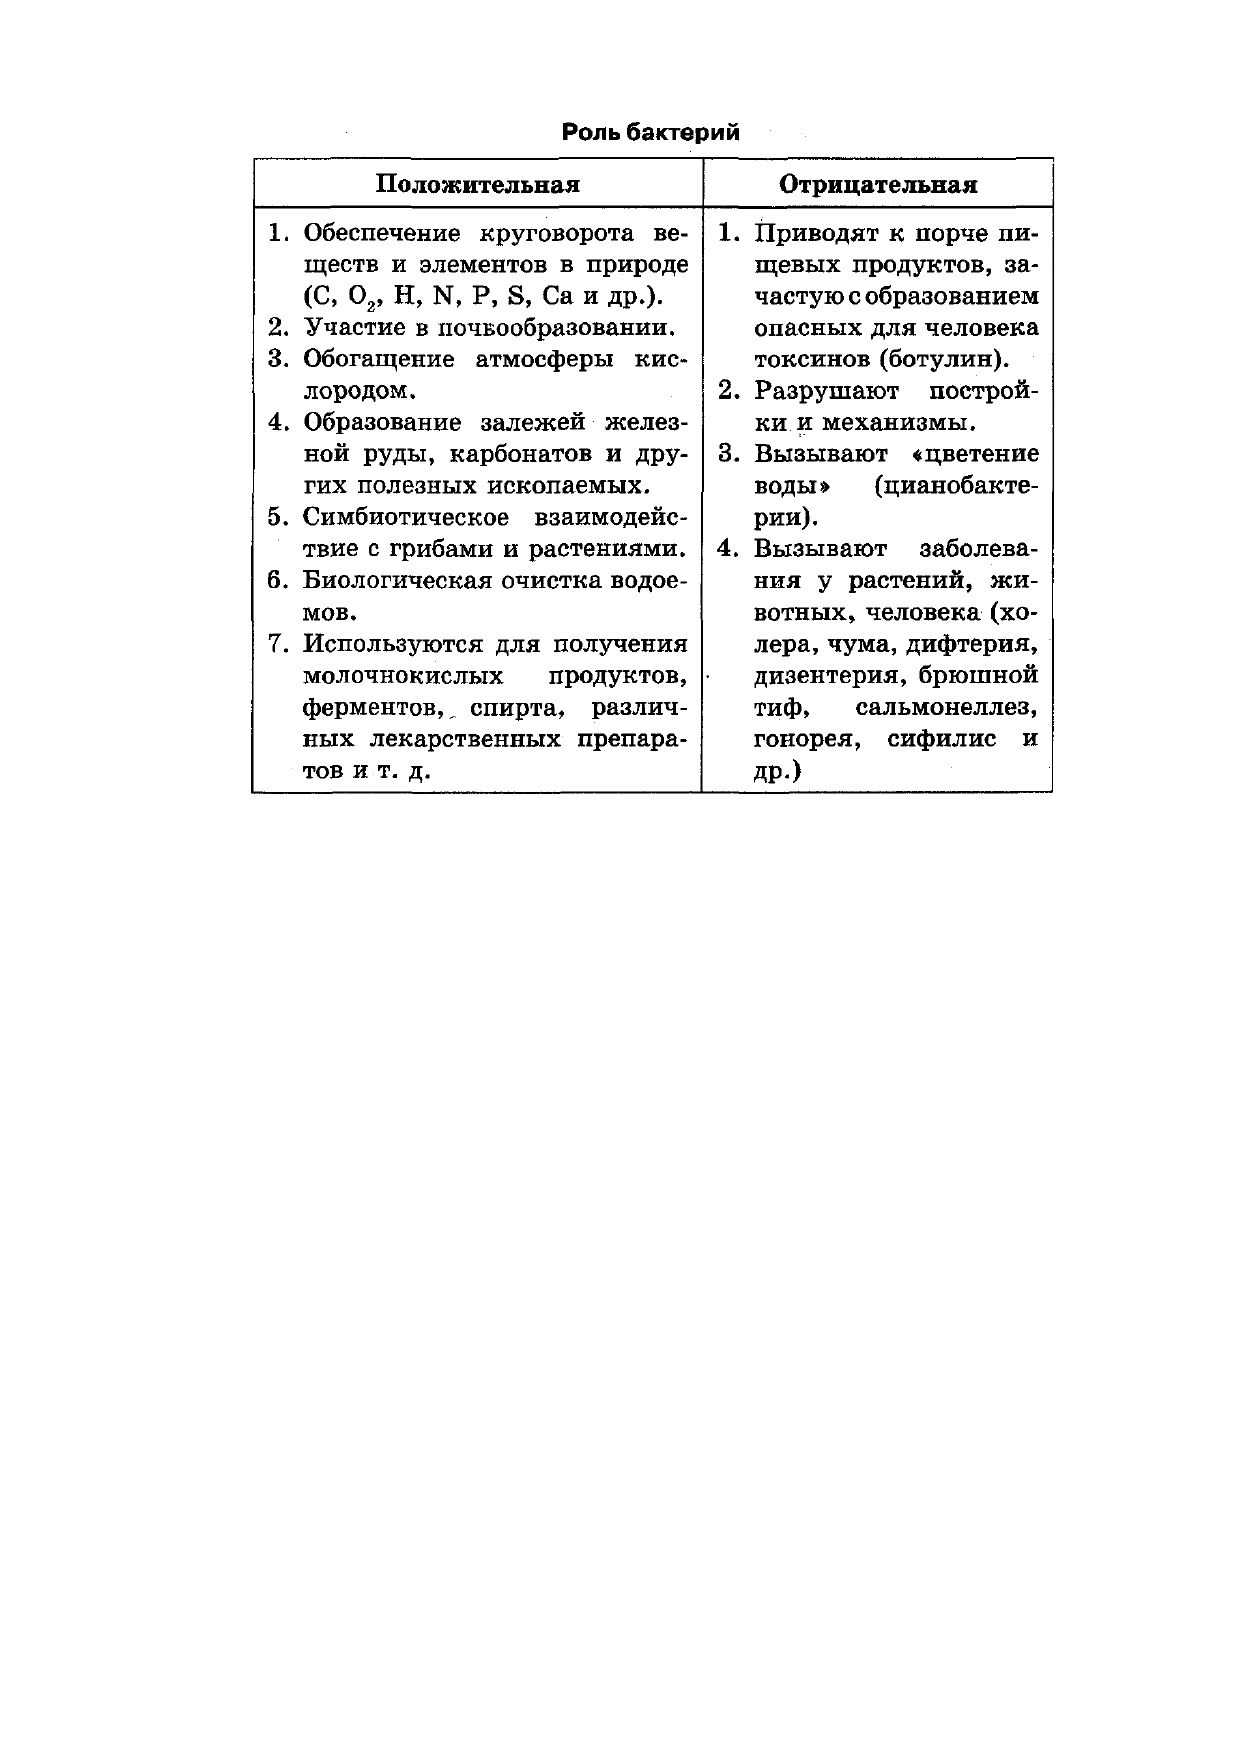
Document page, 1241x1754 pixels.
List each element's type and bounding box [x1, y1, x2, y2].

picture [251, 118, 1055, 794]
